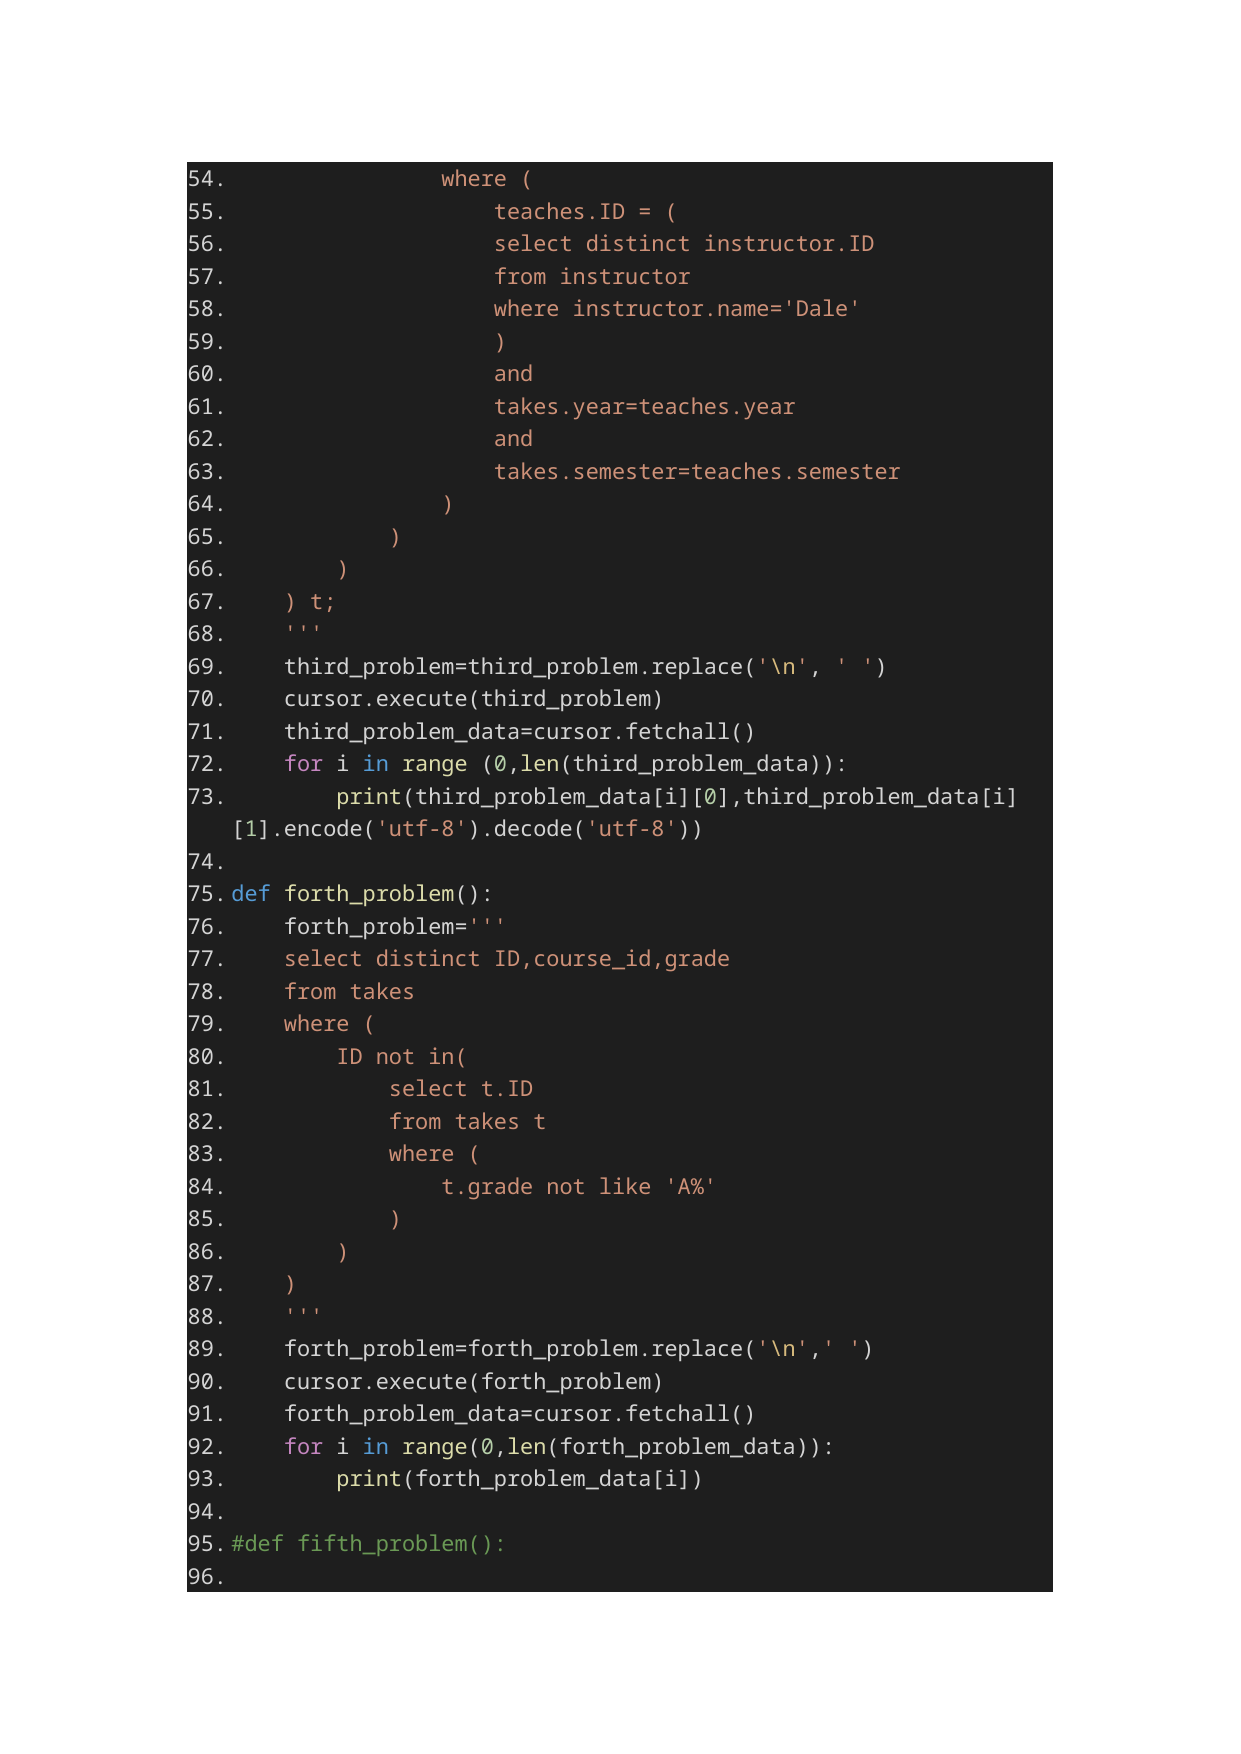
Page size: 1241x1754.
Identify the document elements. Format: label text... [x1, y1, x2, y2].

list for i in range(0,len(forth_problem_data)): [187, 1429, 1053, 1462]
list from instructor [187, 259, 1053, 292]
list ID not in( [187, 1039, 1053, 1072]
list third_problem=third_problem.replace('\n', ' ') [187, 649, 1053, 682]
list and [187, 357, 1053, 389]
list for i in range (0,len(third_problem_data)): [187, 747, 1053, 779]
list ) [187, 552, 1053, 584]
list third_problem_data=cursor.fetchall() [187, 714, 1053, 747]
list takes.semester=teaches.semester [187, 454, 1053, 487]
list where ( [187, 1137, 1053, 1169]
list from takes t [187, 1104, 1053, 1137]
list ) [187, 1202, 1053, 1234]
list forth_problem=forth_problem.replace('\n',' ') [187, 1332, 1053, 1364]
list print(forth_problem_data[i]) [187, 1462, 1053, 1494]
list #def fifth_problem(): [187, 1527, 1053, 1559]
list ) [187, 1234, 1053, 1267]
list ) [187, 324, 1053, 357]
list forth_problem=''' [187, 909, 1053, 942]
list ) [187, 1267, 1053, 1299]
list forth_problem_data=cursor.fetchall() [187, 1397, 1053, 1429]
list ''' [187, 1299, 1053, 1332]
list ''' [187, 617, 1053, 649]
list takes.year=teaches.year [187, 389, 1053, 422]
list ) [187, 519, 1053, 552]
list where instructor.name='Dale' [187, 292, 1053, 324]
list where ( [187, 162, 1053, 194]
list def forth_problem(): [187, 877, 1053, 909]
list from takes [187, 974, 1053, 1007]
list t.grade not like 'A%' [187, 1169, 1053, 1202]
list teaches.ID = ( [187, 194, 1053, 227]
list ) [187, 487, 1053, 519]
list cursor.execute(third_problem) [187, 682, 1053, 714]
list select t.ID [187, 1072, 1053, 1104]
list and [187, 422, 1053, 454]
list ) t; [187, 584, 1053, 617]
list print(third_problem_data[i][0],third_problem_data[i][1].encode('utf-8').decode('utf-8')) [187, 779, 1053, 844]
list select distinct ID,course_id,grade [187, 942, 1053, 974]
list cursor.execute(forth_problem) [187, 1364, 1053, 1397]
list select distinct instructor.ID [187, 227, 1053, 259]
list where ( [187, 1007, 1053, 1039]
